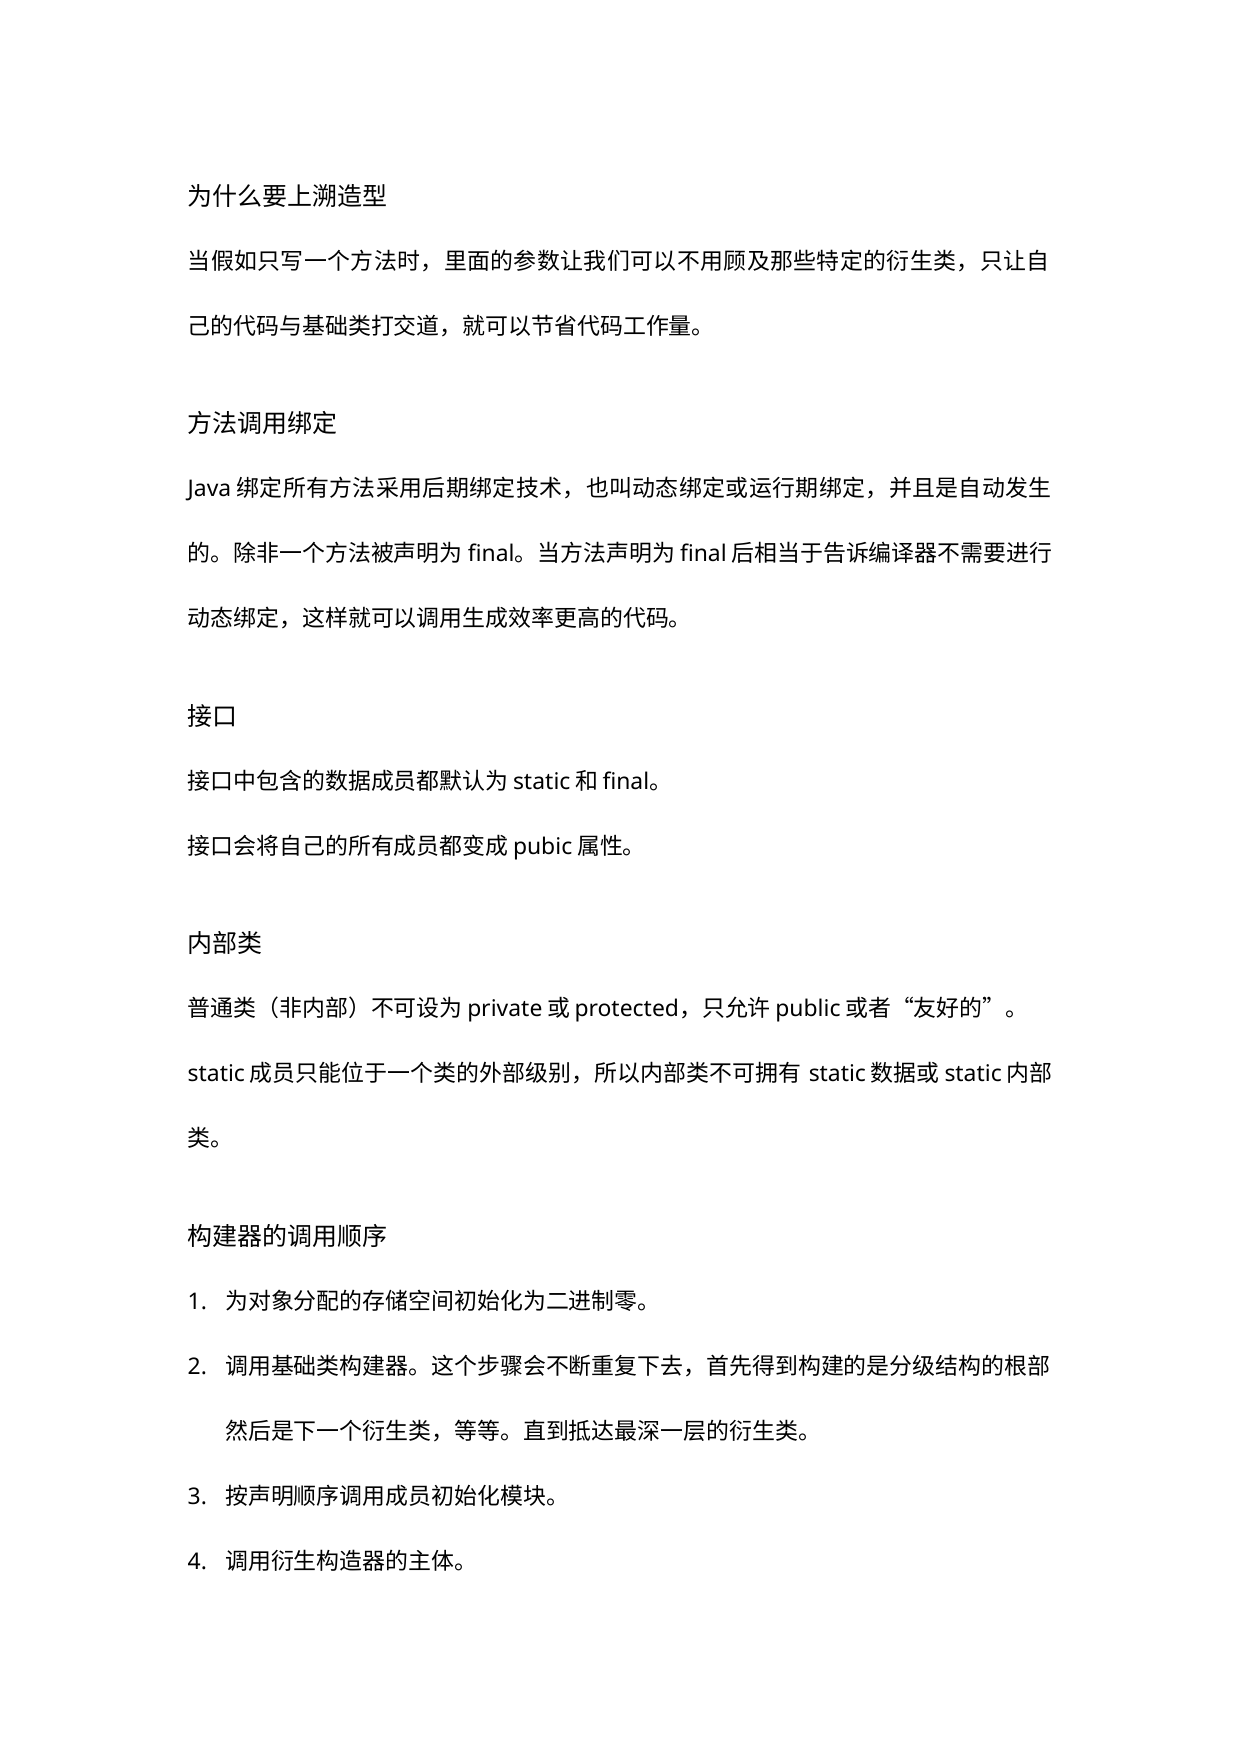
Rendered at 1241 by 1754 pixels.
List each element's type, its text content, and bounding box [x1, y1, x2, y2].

list 调用衍生构造器的主体。 [187, 1527, 1053, 1592]
text Java绑定所有方法采用后期绑定技术，也叫动态绑定或运行期绑定，并且是自动发生的。除非一个方法被声明为final。当方法声明为final后相当于告诉编译器不需要进行动态绑定，这样就可以调用生成效率更高的代码。 [187, 454, 1053, 649]
text static成员只能位于一个类的外部级别，所以内部类不可拥有static数据或static内部类。 [187, 1039, 1053, 1169]
list 调用基础类构建器。这个步骤会不断重复下去，首先得到构建的是分级结构的根部，然后是下一个衍生类，等等。直到抵达最深一层的衍生类。 [187, 1332, 1053, 1462]
text 内部类 [187, 909, 1053, 974]
text 构建器的调用顺序 [187, 1202, 1053, 1267]
text 接口 [187, 682, 1053, 747]
text 当假如只写一个方法时，里面的参数让我们可以不用顾及那些特定的衍生类，只让自己的代码与基础类打交道，就可以节省代码工作量。 [187, 227, 1053, 357]
text 方法调用绑定 [187, 389, 1053, 454]
text 为什么要上溯造型 [187, 162, 1053, 227]
list 按声明顺序调用成员初始化模块。 [187, 1462, 1053, 1527]
list 为对象分配的存储空间初始化为二进制零。 [187, 1267, 1053, 1332]
text 接口会将自己的所有成员都变成pubic属性。 [187, 812, 1053, 877]
text 普通类（非内部）不可设为private或protected，只允许public或者“友好的”。 [187, 974, 1053, 1039]
text 接口中包含的数据成员都默认为static和final。 [187, 747, 1053, 812]
